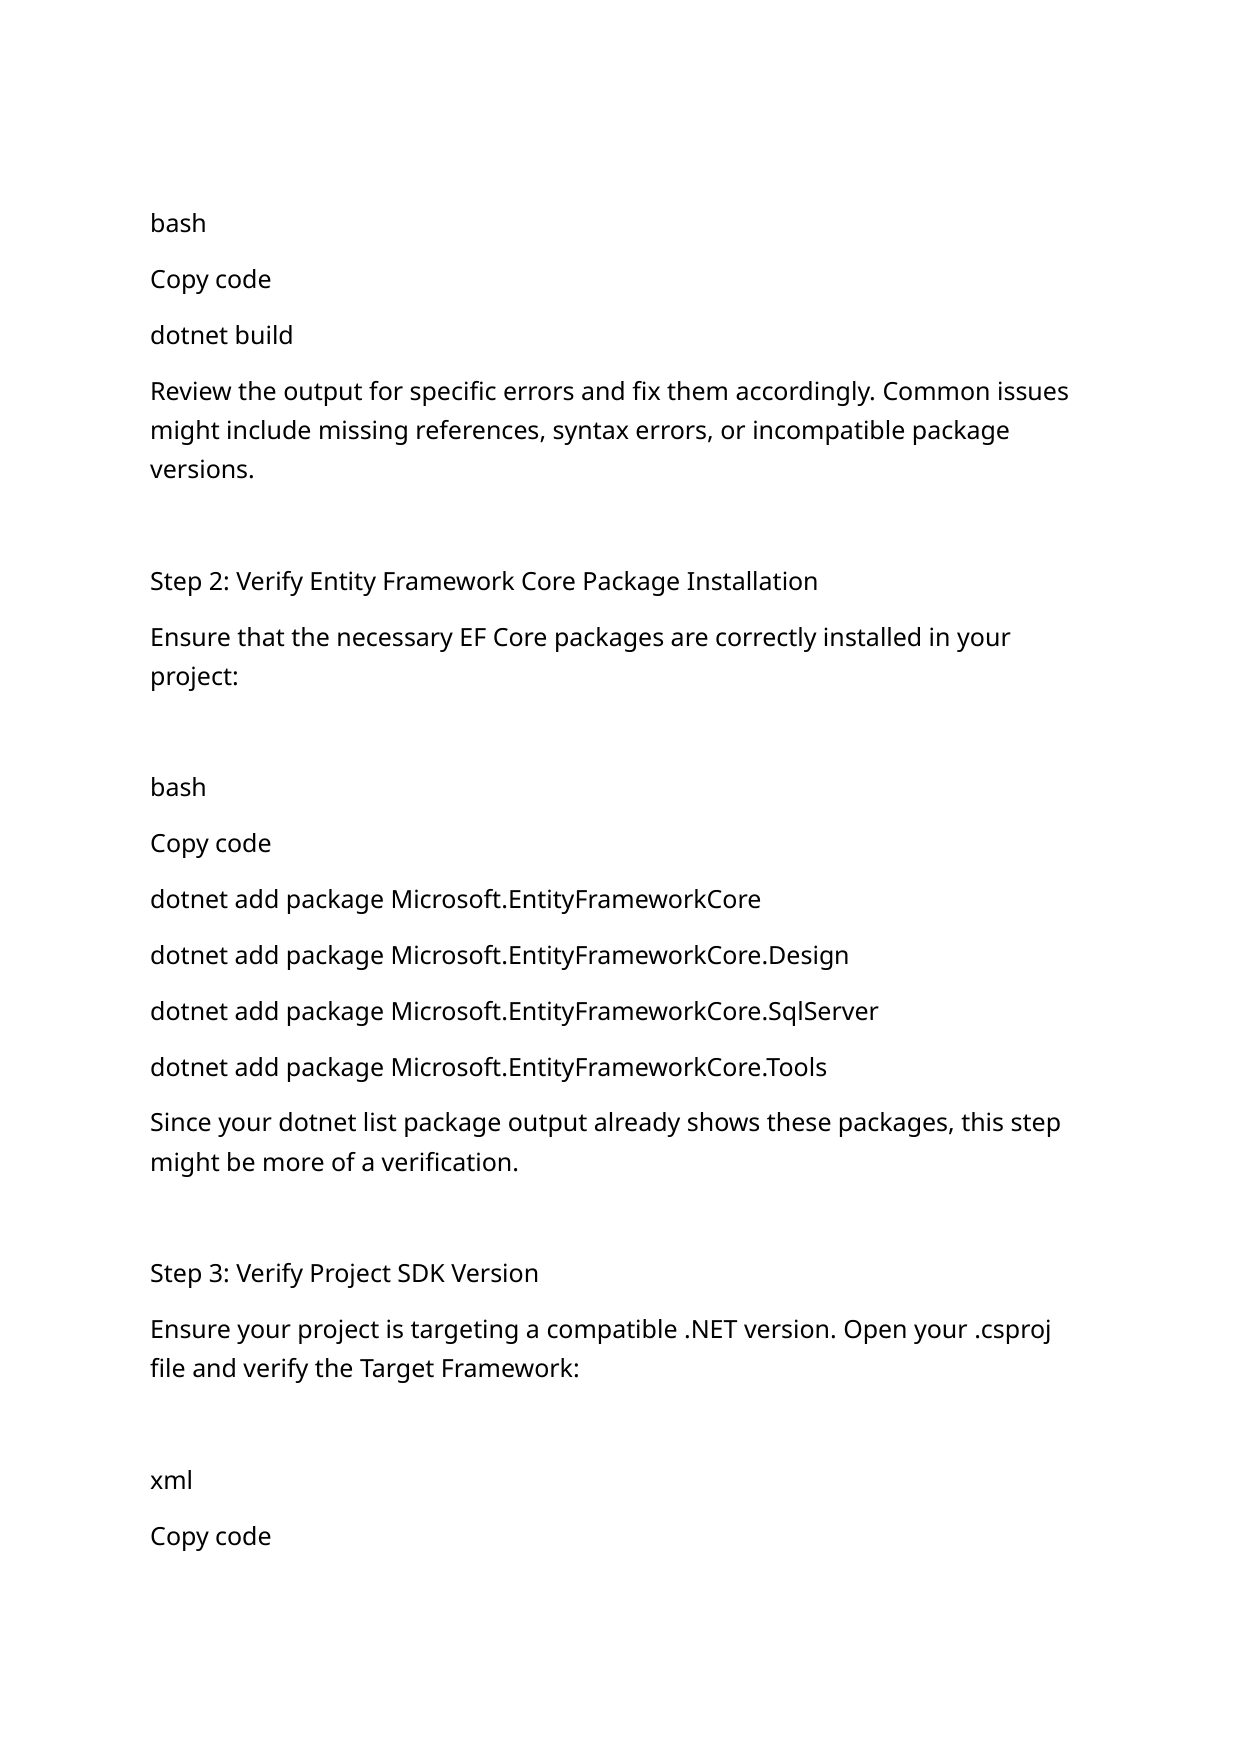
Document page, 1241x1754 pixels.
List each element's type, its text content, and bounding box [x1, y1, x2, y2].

text Review the output for specific errors and fix them accordingly. Common issues might include missing references, syntax errors, or incompatible package versions. [150, 373, 1090, 486]
text Copy code [150, 1518, 1090, 1552]
text Step 3: Verify Project SDK Version [150, 1256, 1090, 1290]
text dotnet add package Microsoft.EntityFrameworkCore [150, 882, 1090, 916]
text Step 2: Verify Entity Framework Core Package Installation [150, 563, 1090, 597]
text dotnet add package Microsoft.EntityFrameworkCore.SqlServer [150, 993, 1090, 1027]
text Ensure that the necessary EF Core packages are correctly installed in your project: [150, 619, 1090, 692]
text dotnet add package Microsoft.EntityFrameworkCore.Design [150, 937, 1090, 972]
text Copy code [150, 826, 1090, 860]
text dotnet add package Microsoft.EntityFrameworkCore.Tools [150, 1049, 1090, 1083]
text Since your dotnet list package output already shows these packages, this step might be more of a verification. [150, 1105, 1090, 1178]
text xml [150, 1462, 1090, 1497]
text Copy code [150, 262, 1090, 296]
text dotnet build [150, 317, 1090, 352]
text Ensure your project is targeting a compatible .NET version. Open your .csproj file and verify the Target Framework: [150, 1312, 1090, 1385]
text bash [150, 770, 1090, 804]
text bash [150, 206, 1090, 240]
